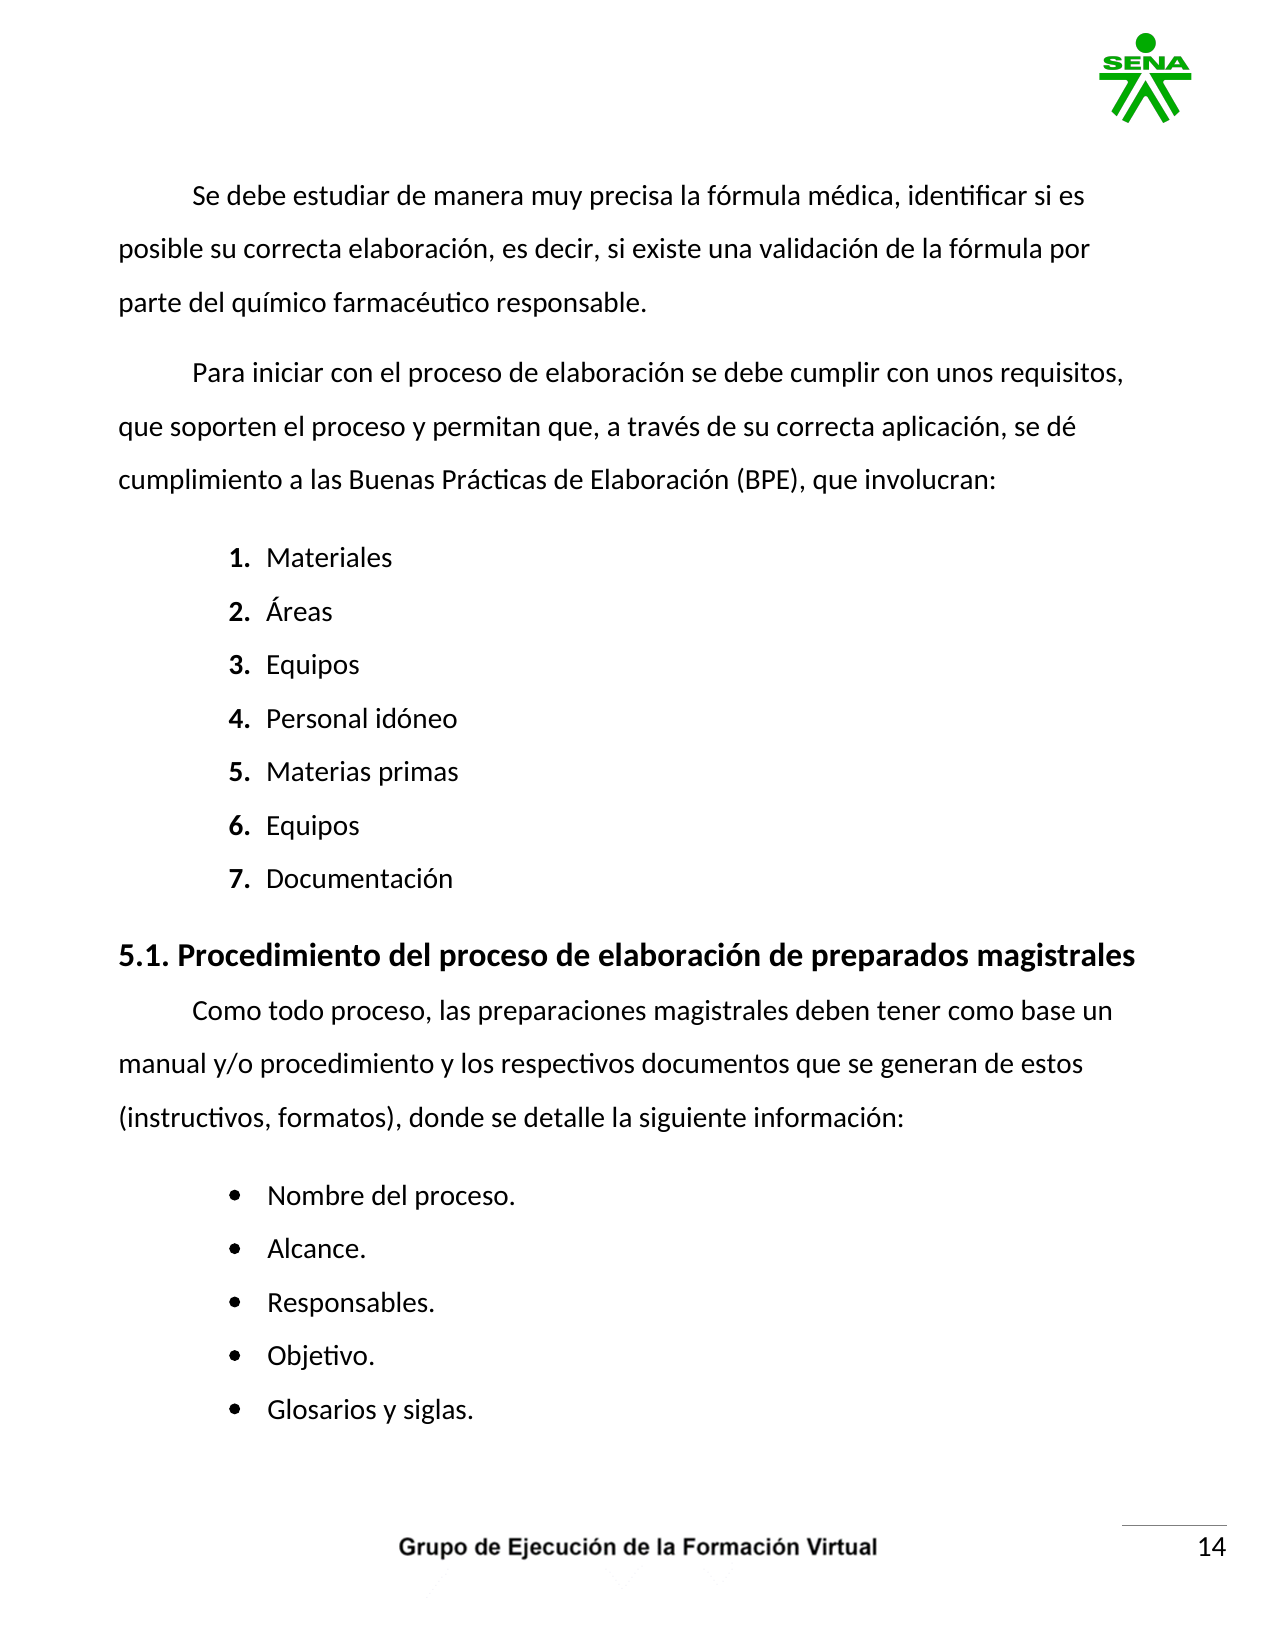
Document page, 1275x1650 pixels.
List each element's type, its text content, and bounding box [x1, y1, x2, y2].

list Equipos [228, 807, 1157, 842]
list Nombre del proceso. [229, 1177, 1157, 1213]
list Objetivo. [229, 1337, 1157, 1373]
subtitle Procedimiento del proceso de elaboración de preparados magistrales [118, 934, 1157, 975]
list Alcance. [229, 1231, 1157, 1266]
list Personal idóneo [228, 700, 1157, 735]
list Materiales [228, 539, 1157, 575]
list Responsables. [229, 1284, 1157, 1319]
list Documentación [228, 860, 1157, 896]
list Materias primas [228, 753, 1157, 789]
picture [0, 1486, 1275, 1598]
picture [1099, 33, 1192, 123]
list Glosarios y siglas. [229, 1391, 1157, 1426]
text Para iniciar con el proceso de elaboración se debe cumplir con unos requisitos, que soporten el proceso y permitan que, a través de su correcta aplicación, se dé cumplimiento a las Buenas Prácticas de Elaboración (BPE), que involucran: [118, 354, 1157, 497]
text Como todo proceso, las preparaciones magistrales deben tener como base un manual y/o procedimiento y los respectivos documentos que se generan de estos (instructivos, formatos), donde se detalle la siguiente información: [118, 992, 1157, 1134]
text Se debe estudiar de manera muy precisa la fórmula médica, identificar si es posible su correcta elaboración, es decir, si existe una validación de la fórmula por parte del químico farmacéutico responsable. [118, 177, 1157, 320]
list Equipos [228, 646, 1157, 682]
list Áreas [228, 593, 1157, 628]
